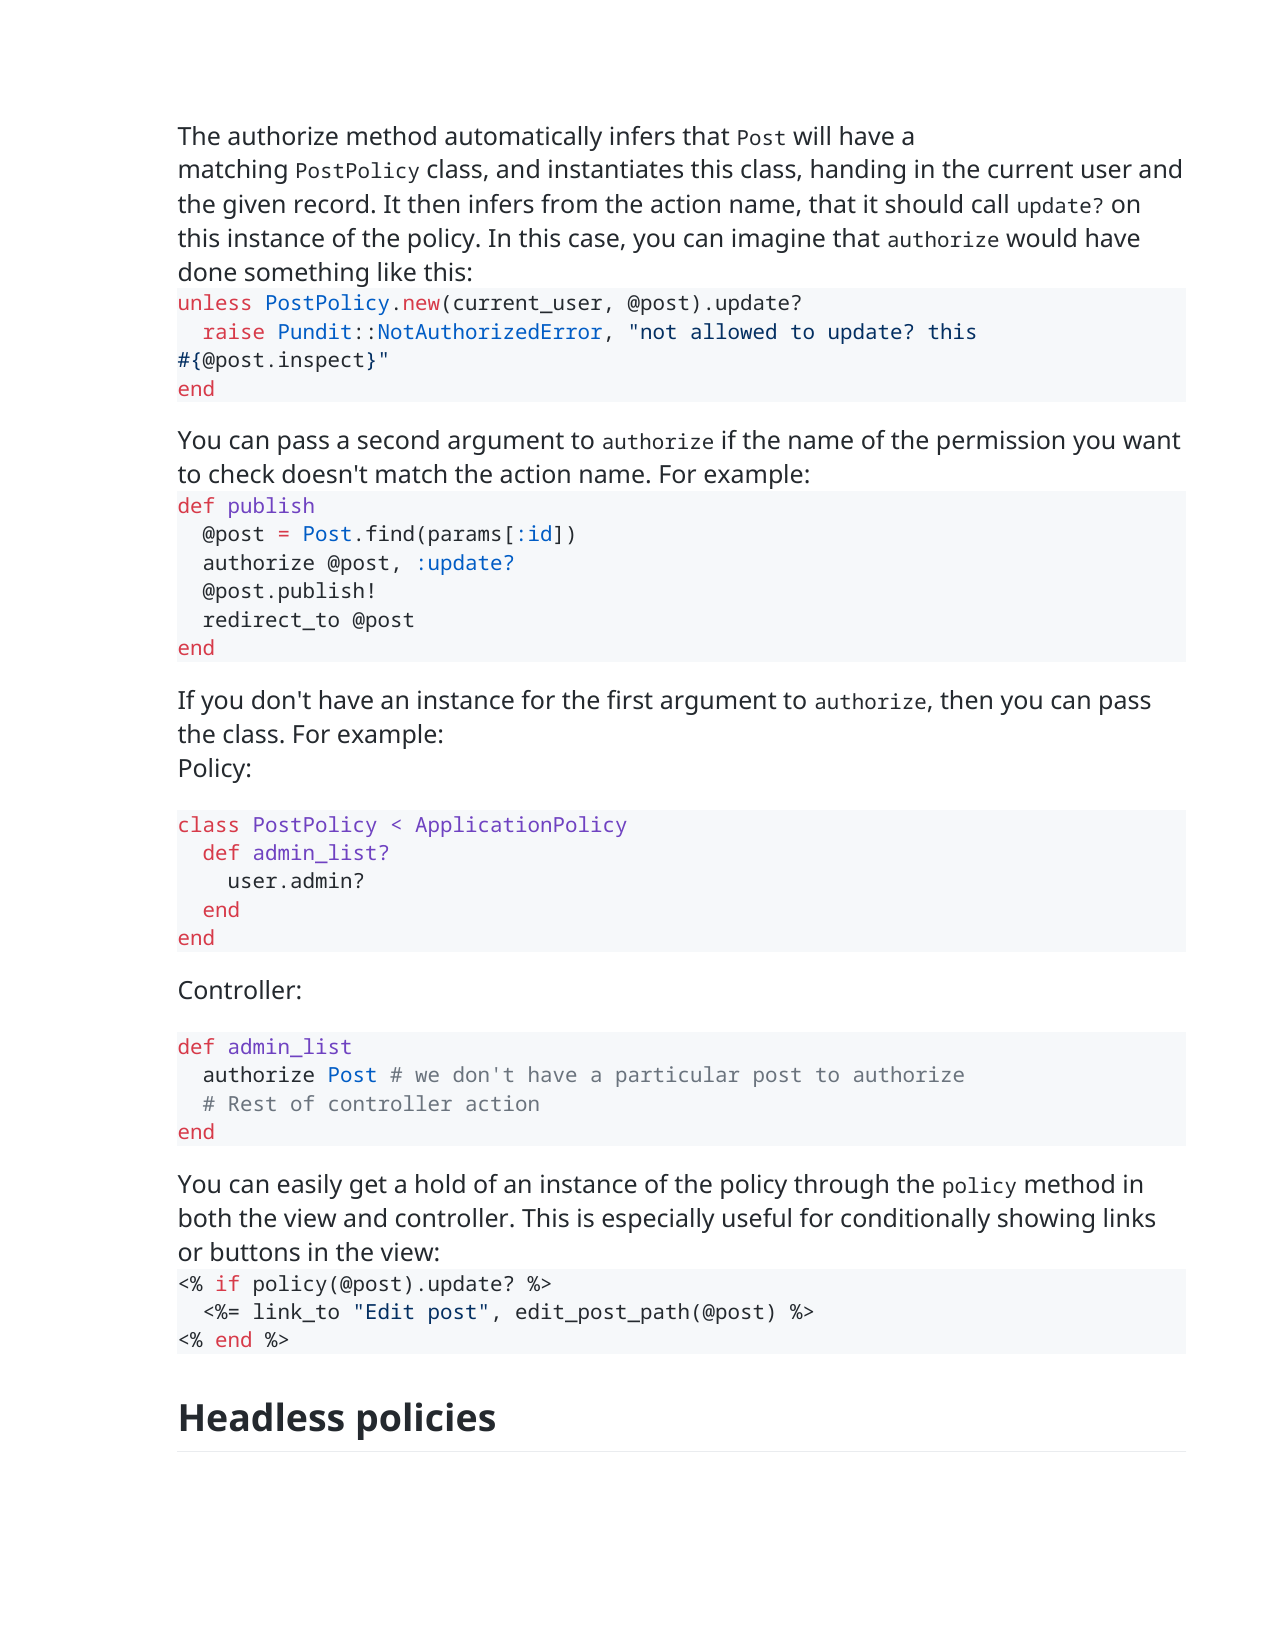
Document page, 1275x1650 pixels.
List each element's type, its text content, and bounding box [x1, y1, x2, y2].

text def admin_list [177, 1032, 1186, 1060]
text You can easily get a hold of an instance of the policy through the policy method in both the view and controller. This is especially useful for conditionally showing links or buttons in the view: [177, 1166, 1186, 1269]
text end [177, 923, 1186, 952]
text redirect_to @post [177, 605, 1186, 633]
text You can pass a second argument to authorize if the name of the permission you want to check doesn't match the action name. For example: [177, 423, 1186, 491]
text @post = Post.find(params[:id]) [177, 519, 1186, 548]
text # Rest of controller action [177, 1089, 1186, 1117]
text raise Pundit::NotAuthorizedError, "not allowed to update? this #{@post.inspect}" [177, 317, 1186, 374]
text Controller: [177, 973, 1186, 1007]
text Policy: [177, 751, 1186, 785]
text def admin_list? [177, 838, 1186, 867]
text <% end %> [177, 1326, 1186, 1354]
text If you don't have an instance for the first argument to authorize, then you can pass the class. For example: [177, 683, 1186, 751]
text end [177, 374, 1186, 402]
text user.admin? [177, 867, 1186, 895]
text end [177, 895, 1186, 923]
text unless PostPolicy.new(current_user, @post).update? [177, 288, 1186, 317]
text The authorize method automatically infers that Post will have a matching PostPolicy class, and instantiates this class, handing in the current user and the given record. It then infers from the action name, that it should call update? on this instance of the policy. In this case, you can imagine that authorize would have done something like this: [177, 118, 1186, 288]
text class PostPolicy < ApplicationPolicy [177, 810, 1186, 838]
text authorize @post, :update? [177, 548, 1186, 576]
text end [177, 633, 1186, 662]
text <% if policy(@post).update? %> [177, 1269, 1186, 1297]
text <%= link_to "Edit post", edit_post_path(@post) %> [177, 1297, 1186, 1326]
text end [177, 1117, 1186, 1146]
text Headless policies [177, 1391, 1186, 1451]
text authorize Post # we don't have a particular post to authorize [177, 1060, 1186, 1089]
text @post.publish! [177, 576, 1186, 605]
text def publish [177, 491, 1186, 519]
